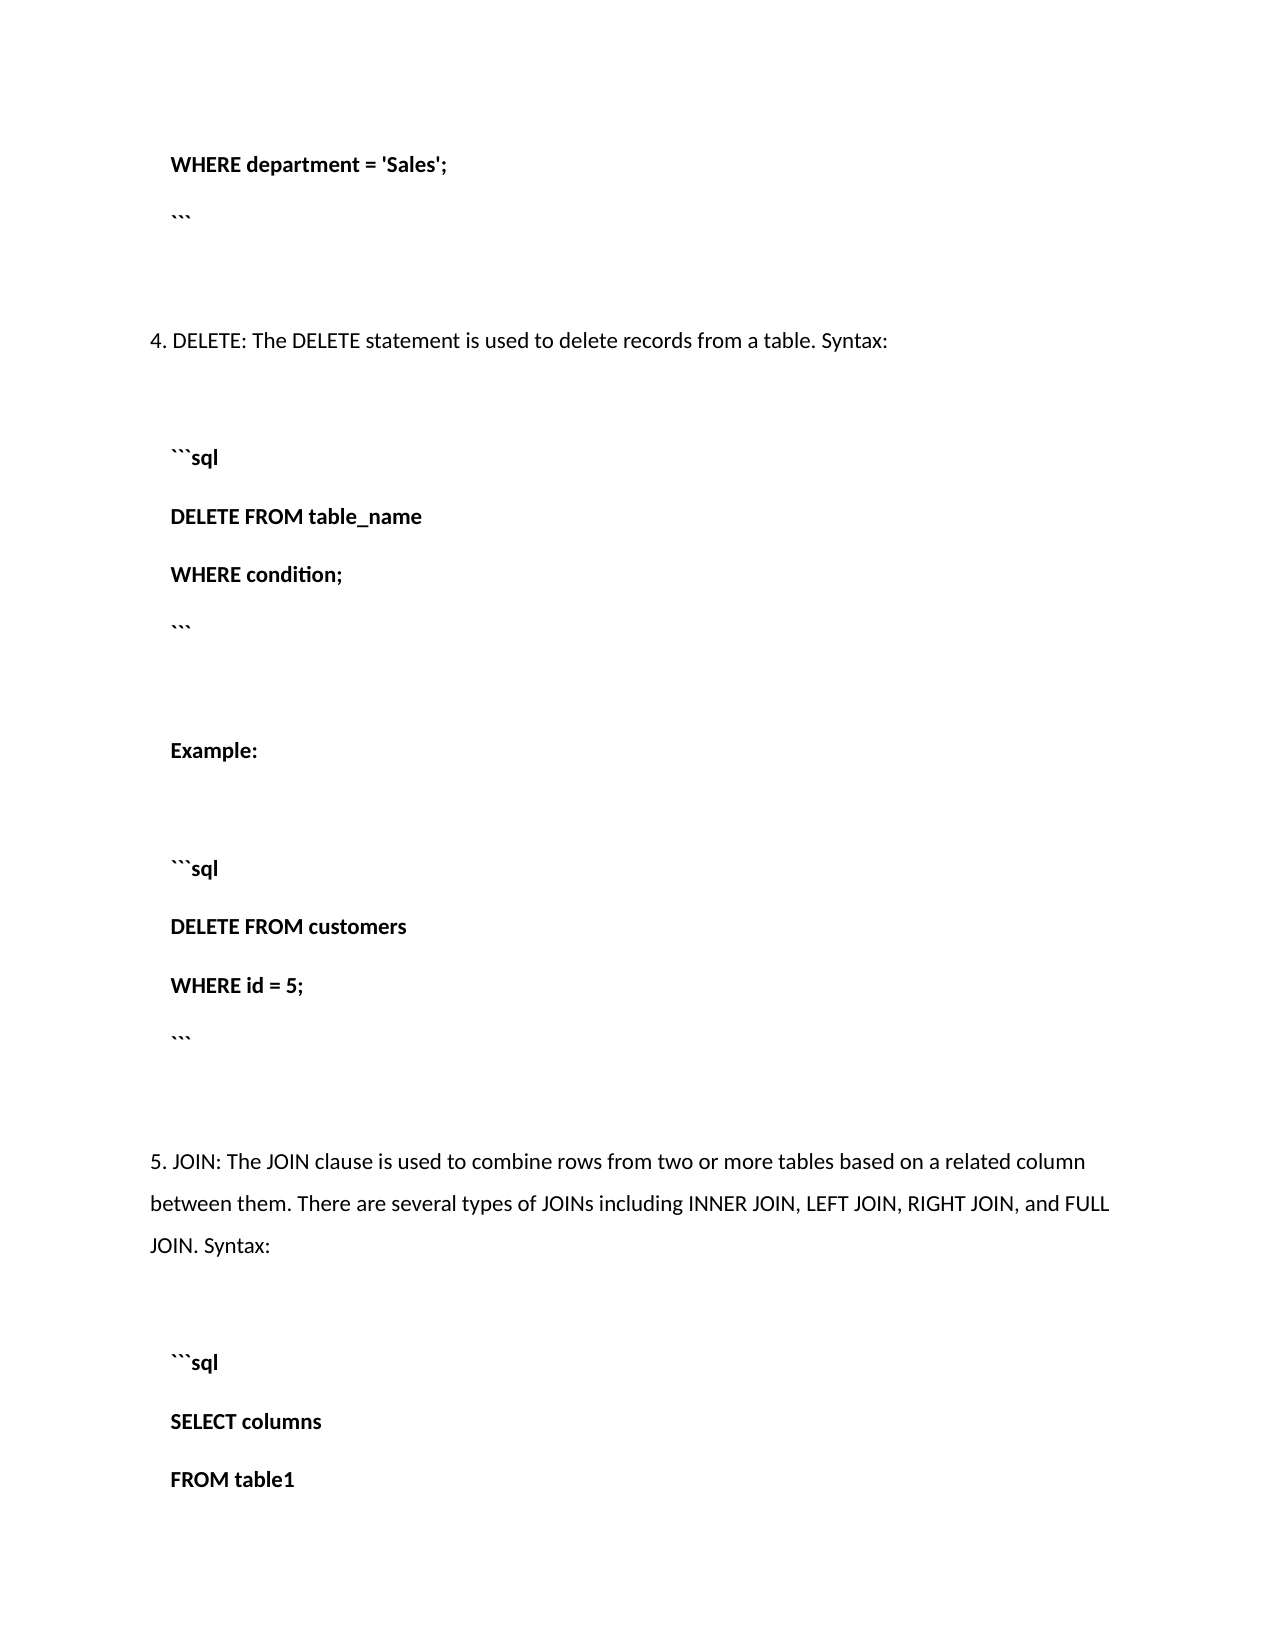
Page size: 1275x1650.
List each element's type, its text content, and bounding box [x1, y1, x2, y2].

text ```sql [150, 854, 1125, 882]
text ```sql [150, 443, 1125, 471]
text ``` [150, 1030, 1125, 1058]
text WHERE department = 'Sales'; [150, 150, 1125, 178]
text ```sql [150, 1348, 1125, 1376]
text Example: [150, 736, 1125, 764]
text WHERE id = 5; [150, 971, 1125, 999]
text FROM table1 [150, 1466, 1125, 1493]
text 4. DELETE: The DELETE statement is used to delete records from a table. Syntax: [150, 326, 1125, 354]
text DELETE FROM table_name [150, 502, 1125, 530]
text WHERE condition; [150, 561, 1125, 588]
text SELECT columns [150, 1407, 1125, 1435]
text 5. JOIN: The JOIN clause is used to combine rows from two or more tables based on a related column between them. There are several types of JOINs including INNER JOIN, LEFT JOIN, RIGHT JOIN, and FULL JOIN. Syntax: [150, 1147, 1125, 1259]
text ``` [150, 209, 1125, 237]
text DELETE FROM customers [150, 912, 1125, 940]
text ``` [150, 619, 1125, 647]
